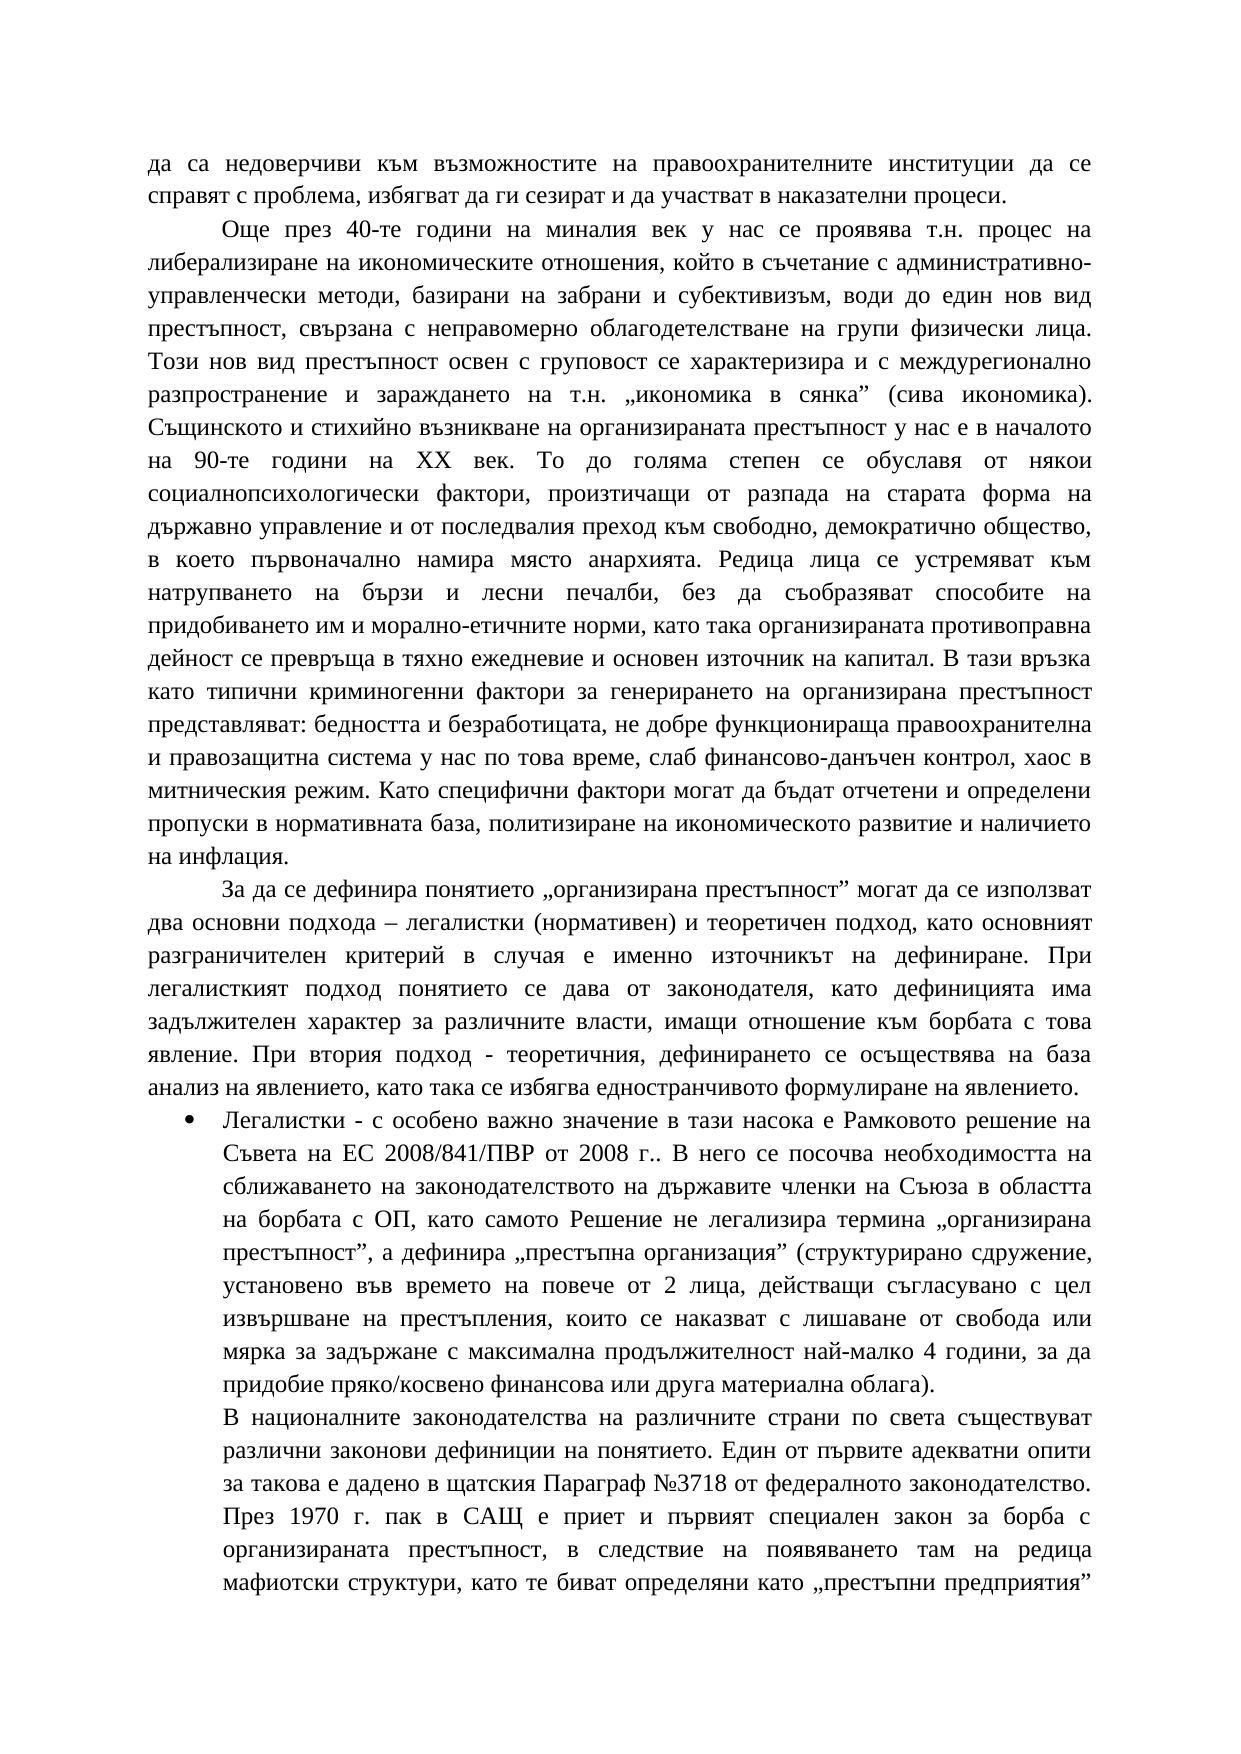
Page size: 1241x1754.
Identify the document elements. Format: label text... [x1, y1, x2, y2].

list Легалистки - с особено важно значение в тази насока е Рамковото решение на Съвета на ЕС 2008/841/ПВР от 2008 г.. В него се посочва необходимостта на сближаването на законодателството на държавите членки на Съюза в областта на борбата с ОП, като самото Решение не легализира термина „организирана престъпност”, а дефинира „престъпна организация” (структурирано сдружение, установено във времето на повече от 2 лица, действащи съгласувано с цел извършване на престъпления, които се наказват с лишаване от свобода или мярка за задържане с максимална продължителност най-малко 4 години, за да придобие пряко/косвено финансова или друга материална облага). [185, 1105, 1093, 1398]
text Още през 40-те години на миналия век у нас се проявява т.н. процес на либерализиране на икономическите отношения, който в съчетание с административно-управленчески методи, базирани на забрани и субективизъм, води до един нов вид престъпност, свързана с неправомерно облагодетелстване на групи физически лица. Този нов вид престъпност освен с груповост се характеризира и с междурегионално разпространение и зараждането на т.н. „икономика в сянка” (сива икономика). Същинското и стихийно възникване на организираната престъпност у нас е в началото на 90-те години на XX век. То до голяма степен се обуславя от някои социалнопсихологически фактори, произтичащи от разпада на старата форма на държавно управление и от последвалия преход към свободно, демократично общество, в което първоначално намира място анархията. Редица лица се устремяват към натрупването на бързи и лесни печалби, без да съобразяват способите на придобиването им и морално-етичните норми, като така организираната противоправна дейност се превръща в тяхно ежедневие и основен източник на капитал. В тази връзка като типични криминогенни фактори за генерирането на организирана престъпност представляват: бедността и безработицата, не добре функционираща правоохранителна и правозащитна система у нас по това време, слаб финансово-данъчен контрол, хаос в митническия режим. Като специфични фактори могат да бъдат отчетени и определени пропуски в нормативната база, политизиране на икономическото развитие и наличието на инфлация. [148, 214, 1093, 870]
text За да се дефинира понятието „организирана престъпност” могат да се използват два основни подхода – легалистки (нормативен) и теоретичен подход, като основният разграничителен критерий в случая е именно източникът на дефиниране. При легалисткият подход понятието се дава от законодателя, като дефиницията има задължителен характер за различните власти, имащи отношение към борбата с това явление. При втория подход - теоретичния, дефинирането се осъществява на база анализ на явлението, като така се избягва едностранчивото формулиране на явлението. [148, 874, 1093, 1101]
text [148, 148, 1093, 209]
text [223, 1402, 1093, 1596]
